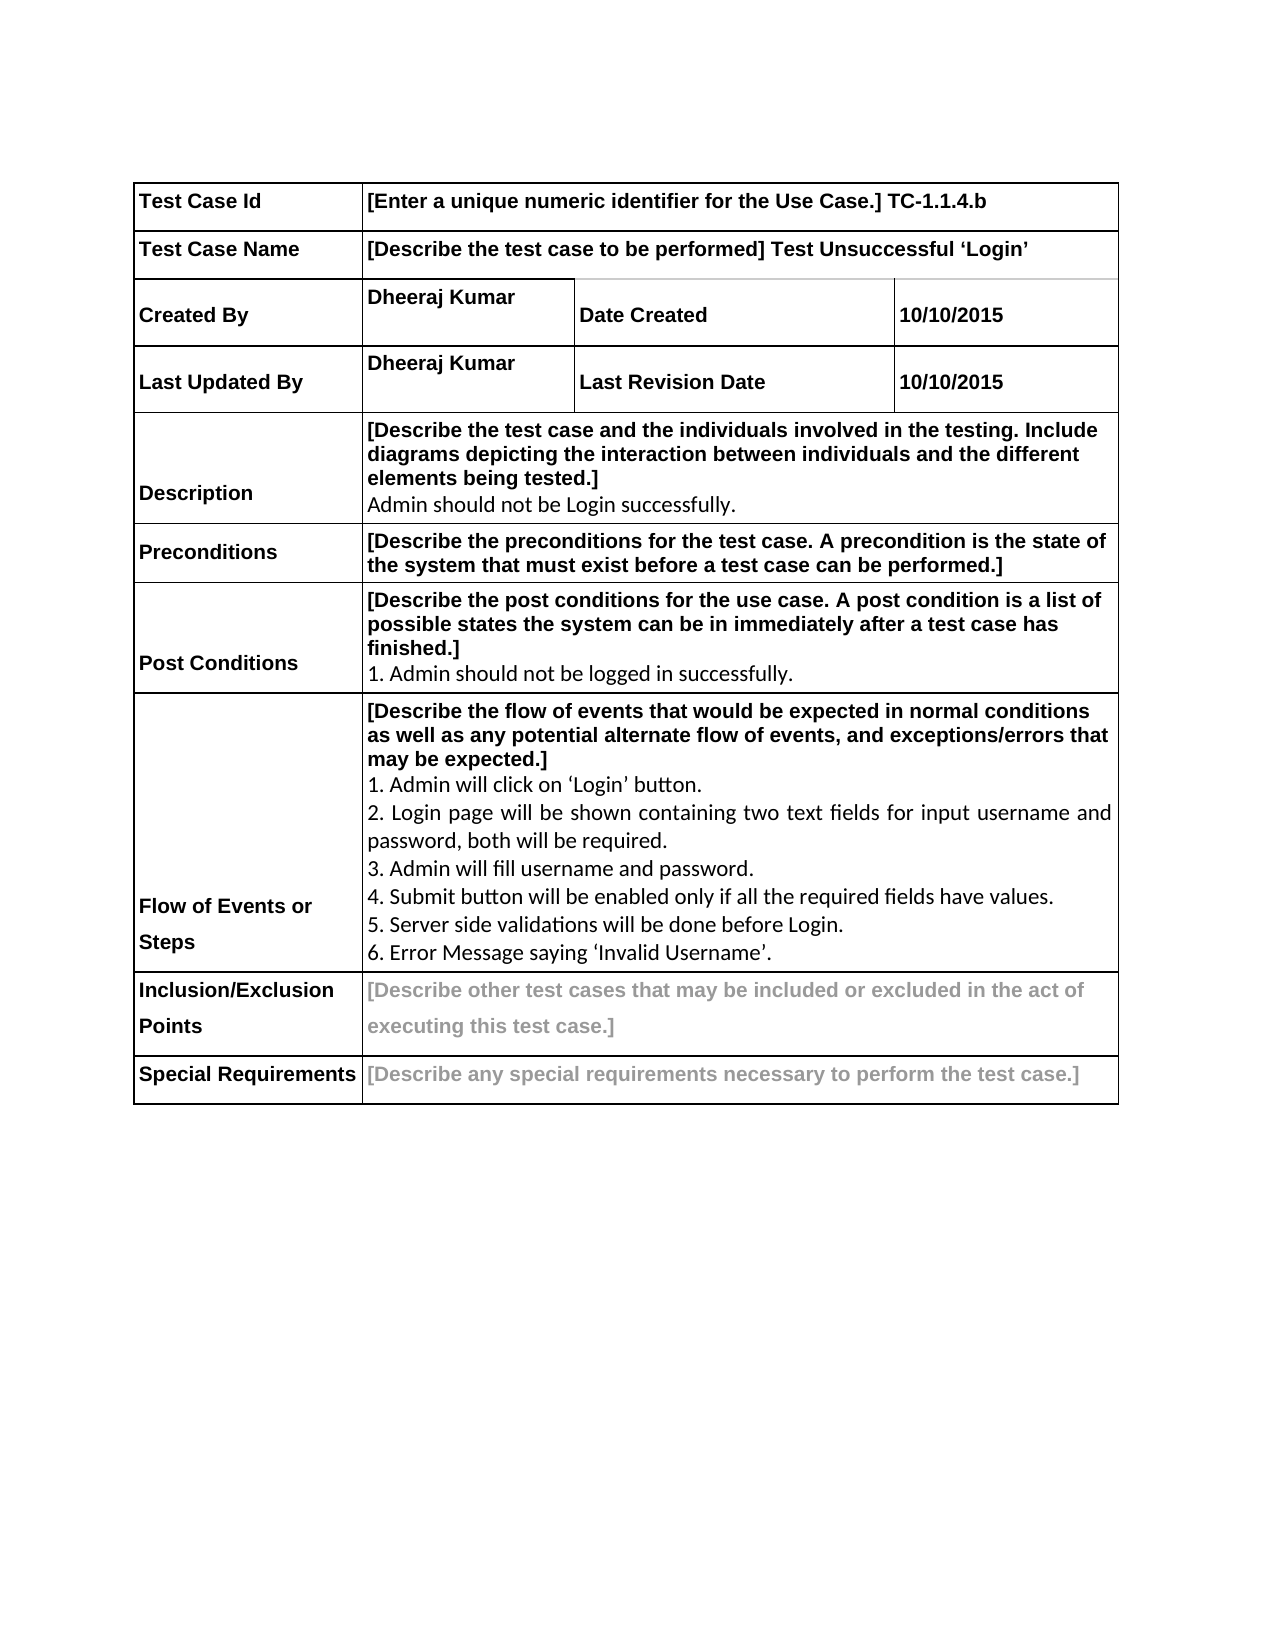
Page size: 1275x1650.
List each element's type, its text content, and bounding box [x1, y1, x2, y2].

table_cell Last Updated By [135, 347, 362, 412]
table_header Test Case Id [135, 184, 362, 230]
table_cell Dheeraj Kumar [363, 347, 574, 412]
table_cell 10/10/2015 [895, 347, 1118, 412]
table_cell Inclusion/Exclusion Points [135, 973, 362, 1055]
table_cell Flow of Events or Steps [135, 694, 362, 971]
table_cell Created By [135, 280, 362, 345]
table_cell [Describe other test cases that may be included or excluded in the act of executing this test case.] [363, 973, 1118, 1055]
table_header [Enter a unique numeric identifier for the Use Case.] TC-1.1.4.b [363, 184, 1118, 230]
table_cell [Describe the test case and the individuals involved in the testing. Include diagrams depicting the interaction between individuals and the different elements being tested.] Admin should not be Login successfully. [363, 413, 1118, 523]
table_cell Test Case Name [135, 232, 362, 278]
table_cell Date Created [575, 280, 894, 345]
table_cell [Describe any special requirements necessary to perform the test case.] [363, 1057, 1118, 1103]
table_cell [Describe the flow of events that would be expected in normal conditions as well as any potential alternate flow of events, and exceptions/errors that may be expected.] 1. Admin will click on ‘Login’ button. 2. Login page will be shown containing two text fields for input username and password, both will be required. 3. Admin will fill username and password. 4. Submit button will be enabled only if all the required fields have values. 5. Server side validations will be done before Login. 6. Error Message saying ‘Invalid Username’. [363, 694, 1118, 971]
table_cell Special Requirements [135, 1057, 362, 1103]
table_cell Description [135, 413, 362, 523]
table_cell [Describe the post conditions for the use case. A post condition is a list of possible states the system can be in immediately after a test case has finished.] 1. Admin should not be logged in successfully. [363, 583, 1118, 692]
table_cell Dheeraj Kumar [363, 280, 574, 345]
table_cell [Describe the preconditions for the test case. A precondition is the state of the system that must exist before a test case can be performed.] [363, 524, 1118, 581]
table_cell Preconditions [135, 524, 362, 581]
table_cell Post Conditions [135, 583, 362, 692]
table_cell [Describe the test case to be performed] Test Unsuccessful ‘Login’ [363, 232, 1118, 278]
table_cell Last Revision Date [575, 347, 894, 412]
table_cell 10/10/2015 [895, 280, 1118, 345]
